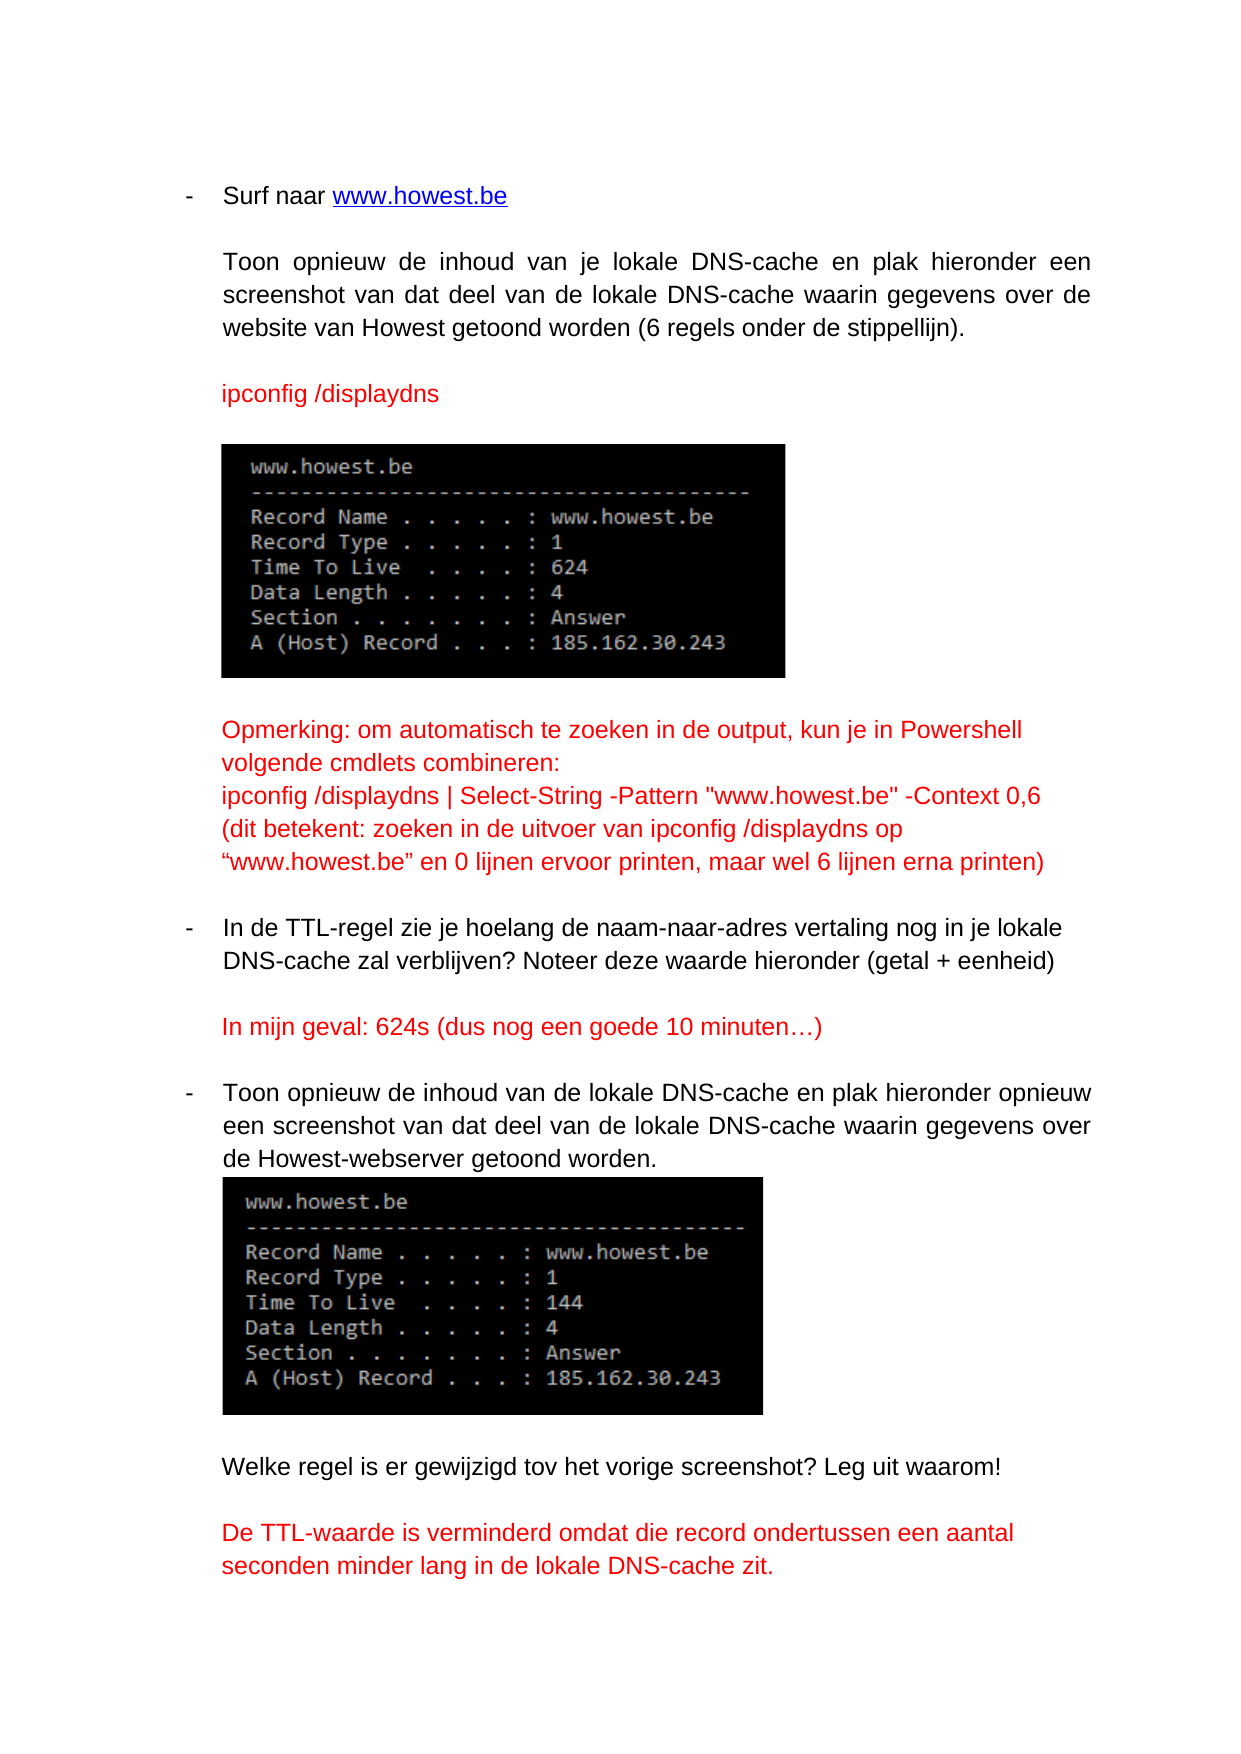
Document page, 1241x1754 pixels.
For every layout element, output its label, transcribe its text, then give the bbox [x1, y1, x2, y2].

list Toon opnieuw de inhoud van de lokale DNS-cache en plak hieronder opnieuw een screenshot van dat deel van de lokale DNS-cache waarin gegevens over de Howest-webserver getoond worden. [185, 1078, 1093, 1173]
list Toon opnieuw de inhoud van je lokale DNS-cache en plak hieronder een screenshot van dat deel van de lokale DNS-cache waarin gegevens over de website van Howest getoond worden (6 regels onder de stippellijn). [223, 247, 1093, 341]
list In mijn geval: 624s (dus nog een goede 10 minuten…) [221, 1012, 1093, 1041]
list De TTL-waarde is verminderd omdat die record ondertussen een aantal seconden minder lang in de lokale DNS-cache zit. [221, 1518, 1093, 1579]
picture [221, 444, 786, 678]
list ipconfig /displaydns [221, 379, 1093, 407]
list Surf naar www.howest.be [185, 181, 1093, 209]
list In de TTL-regel zie je hoelang de naam-naar-adres vertaling nog in je lokale DNS-cache zal verblijven? Noteer deze waarde hieronder (getal + eenheid) [185, 913, 1093, 975]
picture [222, 1177, 764, 1415]
list ipconfig /displaydns | Select-String -Pattern "www.howest.be" -Context 0,6 [221, 781, 1093, 809]
list Opmerking: om automatisch te zoeken in de output, kun je in Powershell volgende cmdlets combineren: [221, 715, 1093, 777]
list Welke regel is er gewijzigd tov het vorige screenshot? Leg uit waarom! [221, 1452, 1093, 1481]
list (dit betekent: zoeken in de uitvoer van ipconfig /displaydns op “www.howest.be” en 0 lijnen ervoor printen, maar wel 6 lijnen erna printen) [221, 814, 1093, 876]
